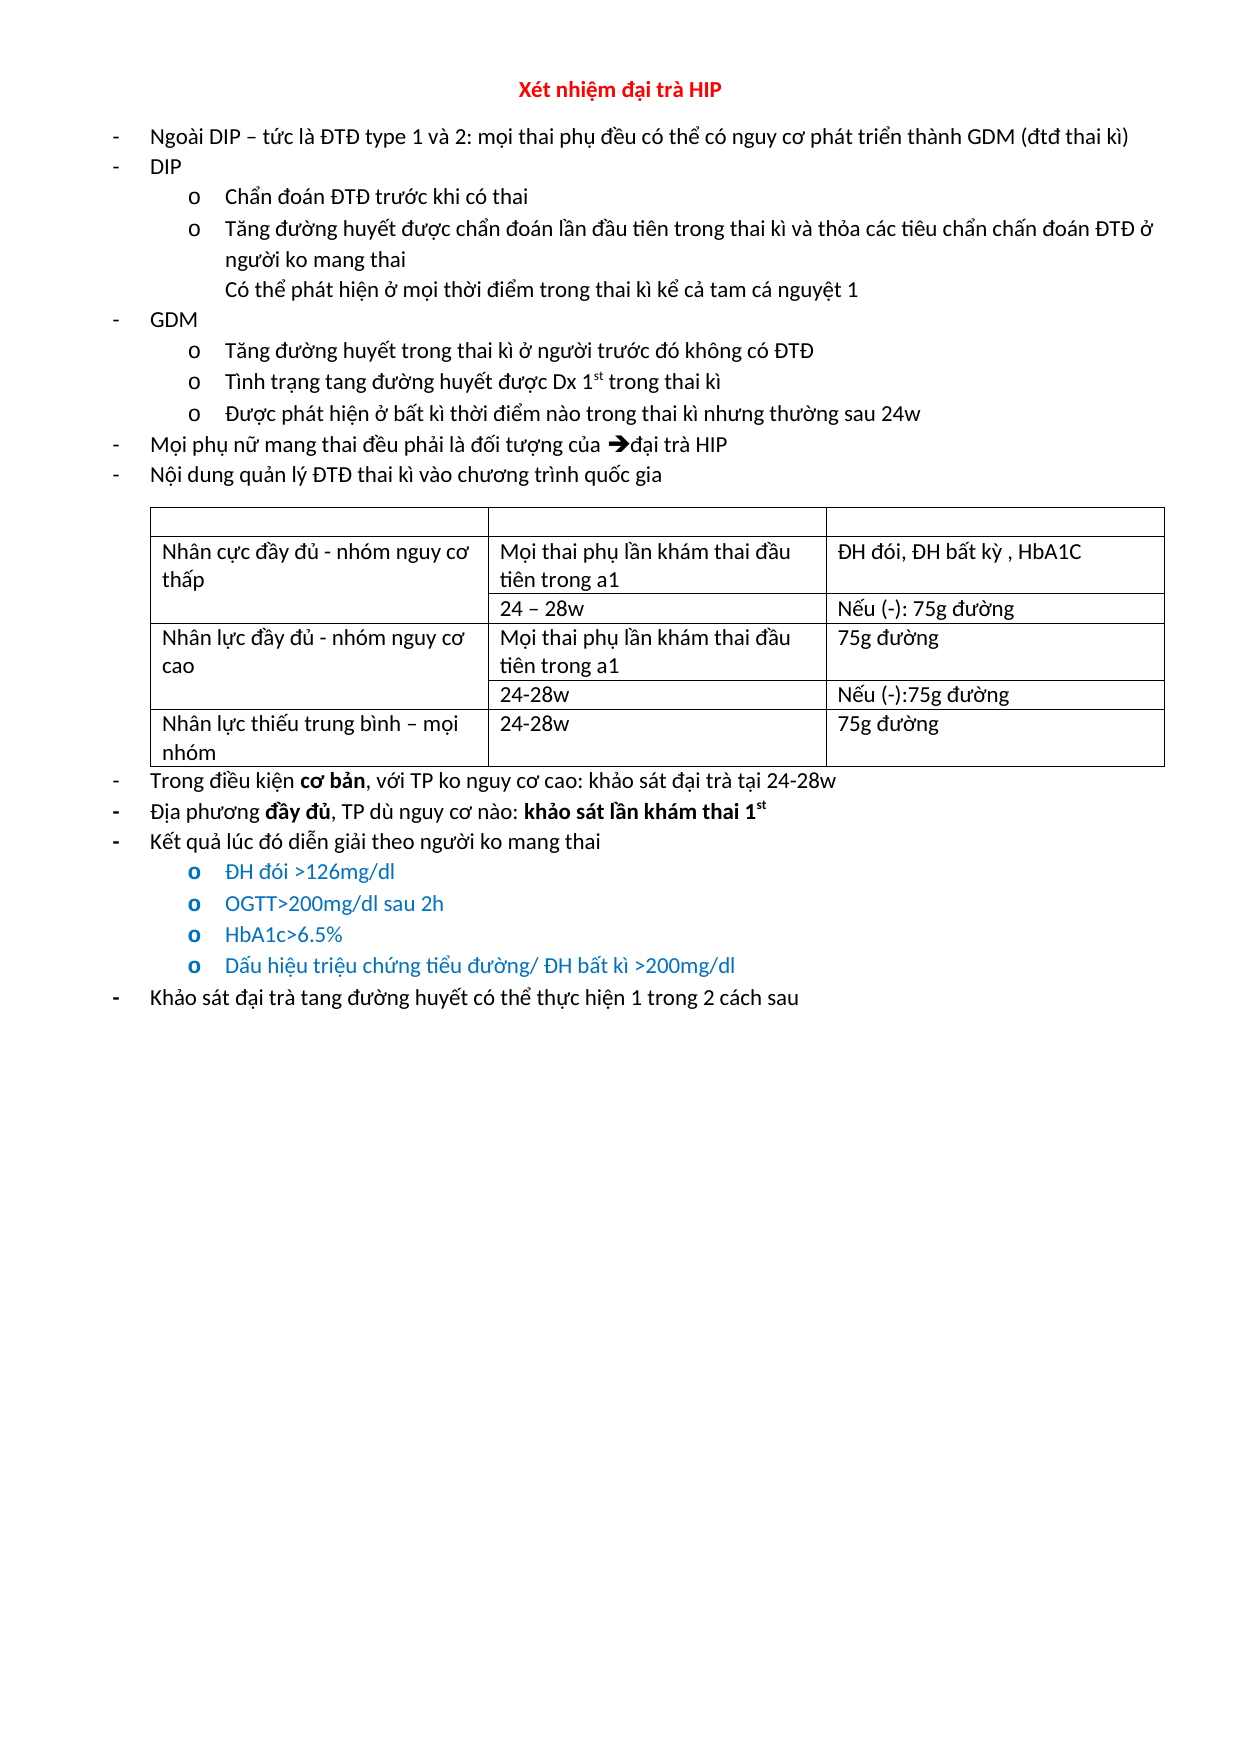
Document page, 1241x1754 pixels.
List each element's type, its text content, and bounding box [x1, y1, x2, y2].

list OGTT>200mg/dl sau 2h [187, 889, 1165, 918]
list ĐH đói >126mg/dl [187, 857, 1165, 886]
list Nội dung quản lý ĐTĐ thai kì vào chương trình quốc gia [112, 460, 1165, 488]
table_cell 75g đường [827, 710, 1164, 766]
table_header [151, 508, 488, 536]
list Trong điều kiện cơ bản, với TP ko nguy cơ cao: khảo sát đại trà tại 24-28w [112, 767, 1165, 795]
table_header [827, 508, 1164, 536]
list HbA1c>6.5% [187, 920, 1165, 949]
list Được phát hiện ở bất kì thời điểm nào trong thai kì nhưng thường sau 24w [187, 399, 1165, 428]
table_cell Mọi thai phụ lần khám thai đầu tiên trong a1 [489, 537, 826, 593]
table_cell Nhân cực đầy đủ - nhóm nguy cơ thấp [151, 537, 488, 622]
table_cell Nhân lực thiếu trung bình – mọi nhóm [151, 710, 488, 766]
table_cell Nếu (-):75g đường [827, 681, 1164, 708]
list Mọi phụ nữ mang thai đều phải là đối tượng của đại trà HIP [112, 430, 1165, 458]
table_header [489, 508, 826, 536]
table_cell Mọi thai phụ lần khám thai đầu tiên trong a1 [489, 624, 826, 679]
list Kết quả lúc đó diễn giải theo người ko mang thai [112, 827, 1165, 855]
table_cell 24 – 28w [489, 594, 826, 622]
list Khảo sát đại trà tang đường huyết có thể thực hiện 1 trong 2 cách sau [112, 983, 1165, 1011]
table_cell 24-28w [489, 681, 826, 708]
list Tăng đường huyết trong thai kì ở người trước đó không có ĐTĐ [187, 336, 1165, 365]
list GDM [112, 306, 1165, 333]
text Xét nhiệm đại trà HIP [75, 75, 1165, 103]
list Dấu hiệu triệu chứng tiểu đường/ ĐH bất kì >200mg/dl [187, 952, 1165, 981]
list Tăng đường huyết được chẩn đoán lần đầu tiên trong thai kì và thỏa các tiêu chẩn chấn đoán ĐTĐ ở người ko mang thai Có thể phát hiện ở mọi thời điểm trong thai kì kể cả tam cá nguyệt 1 [187, 214, 1165, 303]
table_cell Nếu (-): 75g đường [827, 594, 1164, 622]
list Tình trạng tang đường huyết được Dx 1st trong thai kì [187, 367, 1165, 396]
table_cell Nhân lực đầy đủ - nhóm nguy cơ cao [151, 624, 488, 708]
list Chẩn đoán ĐTĐ trước khi có thai [187, 182, 1165, 211]
table_cell ĐH đói, ĐH bất kỳ , HbA1C [827, 537, 1164, 593]
table_cell 75g đường [827, 624, 1164, 679]
list Ngoài DIP – tức là ĐTĐ type 1 và 2: mọi thai phụ đều có thể có nguy cơ phát triển thành GDM (đtđ thai kì) [112, 122, 1165, 150]
table_cell 24-28w [489, 710, 826, 766]
list DIP [112, 152, 1165, 180]
list Địa phương đầy đủ, TP dù nguy cơ nào: khảo sát lần khám thai 1st [112, 797, 1165, 825]
